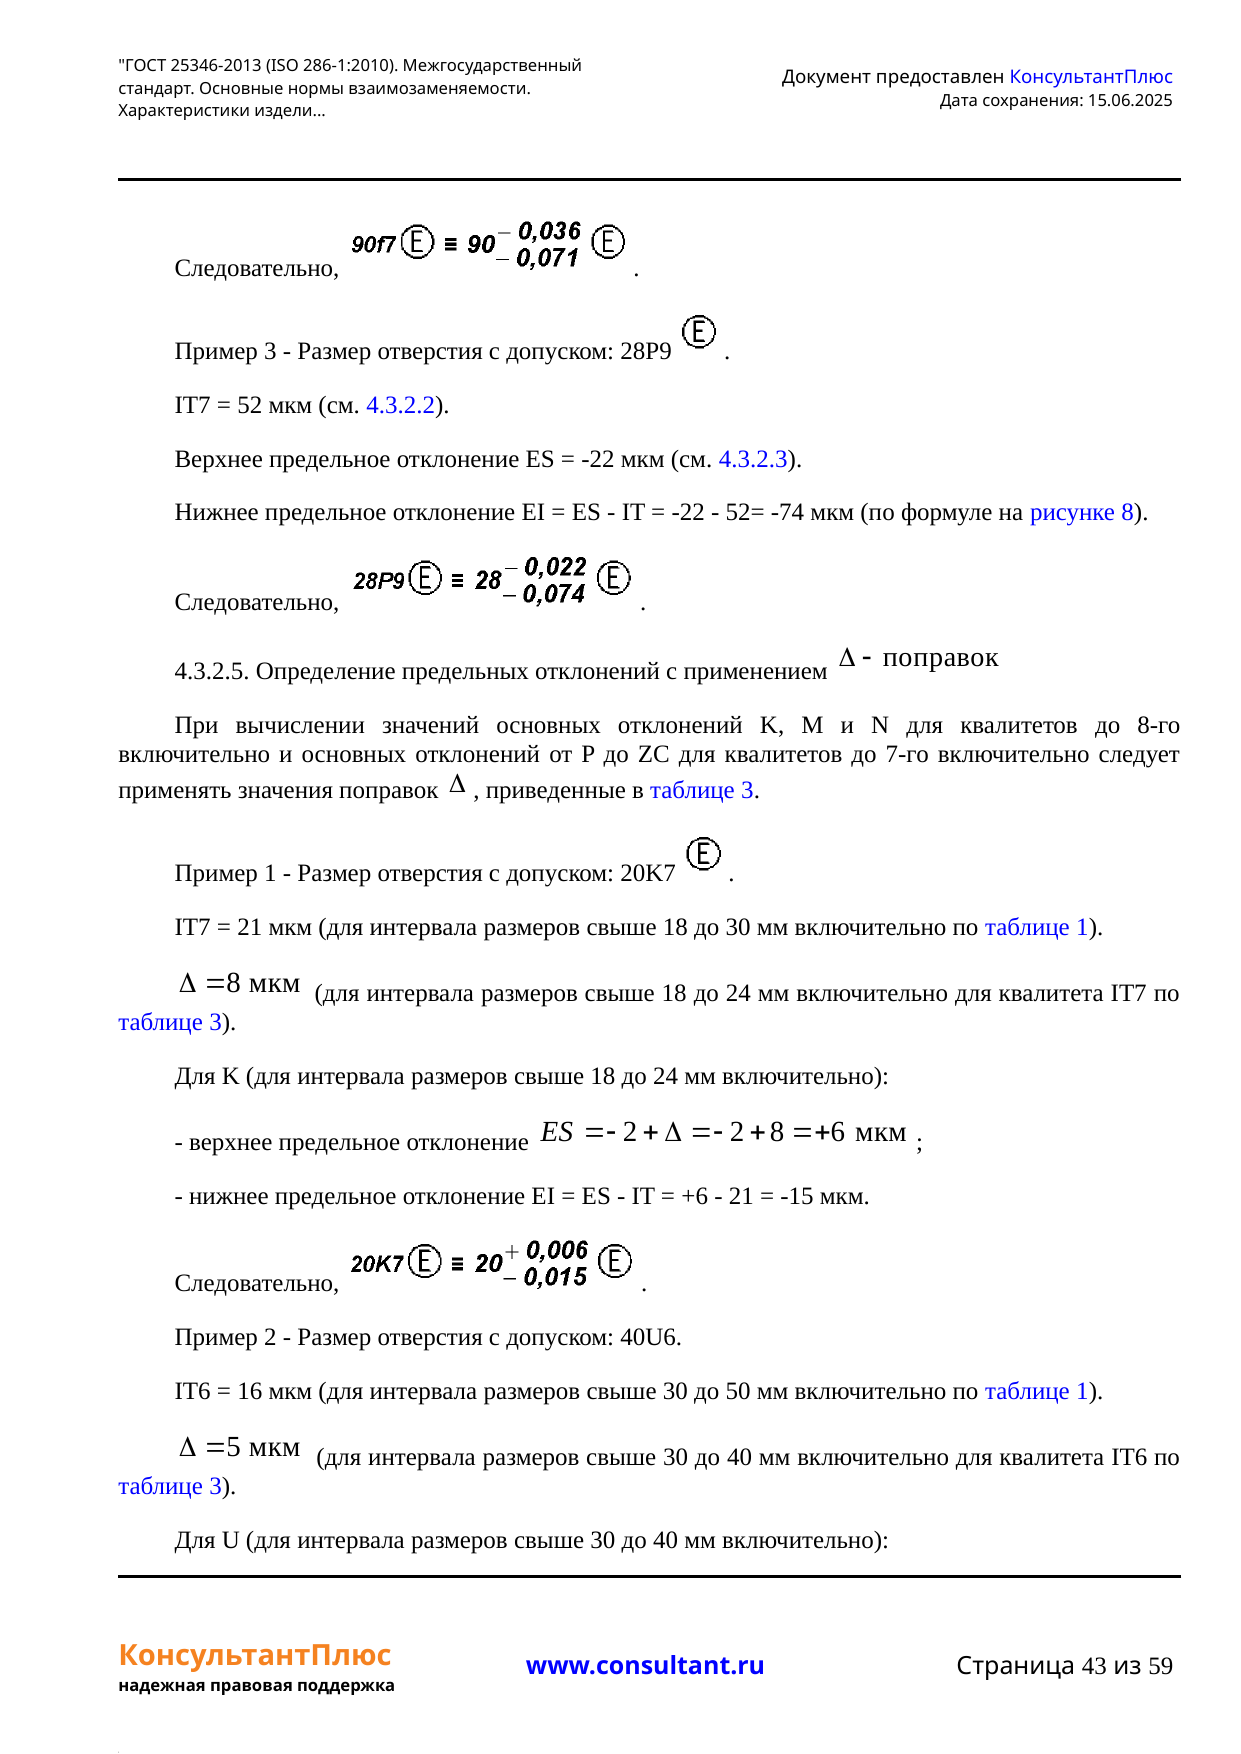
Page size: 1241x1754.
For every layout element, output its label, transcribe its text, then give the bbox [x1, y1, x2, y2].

text Для K (для интервала размеров свыше 18 до 24 мм включительно): [118, 1061, 1181, 1090]
text (для интервала размеров свыше 18 до 24 мм включительно для квалитета IT7 по таблице 3). [118, 966, 1181, 1036]
text Верхнее предельное отклонение ES = -22 мкм (см. 4.3.2.3). [118, 444, 1181, 472]
text - верхнее предельное отклонение ; [118, 1115, 1181, 1156]
text Пример 3 - Размер отверстия с допуском: 28P9. [118, 307, 1181, 365]
picture [345, 1234, 641, 1292]
text IT6 = 16 мкм (для интервала размеров свыше 30 до 50 мм включительно по таблице 1). [118, 1376, 1181, 1405]
text Пример 2 - Размер отверстия с допуском: 40U6. [118, 1322, 1181, 1351]
text Пример 1 - Размер отверстия с допуском: 20K7. [118, 829, 1181, 887]
picture [671, 307, 724, 360]
text - нижнее предельное отклонение EI = ES - IT = +6 - 21 = -15 мкм. [118, 1181, 1181, 1210]
picture [345, 551, 640, 611]
text (для интервала размеров свыше 30 до 40 мм включительно для квалитета IT6 по таблице 3). [118, 1430, 1181, 1500]
text Для U (для интервала размеров свыше 30 до 40 мм включительно): [118, 1525, 1181, 1553]
text IT7 = 52 мкм (см. 4.3.2.2). [118, 390, 1181, 419]
picture [345, 209, 633, 277]
text При вычислении значений основных отклонений K, M и N для квалитетов до 8-го включительно и основных отклонений от P до ZC для квалитетов до 7-го включительно следует применять значения поправок , приведенные в таблице 3. [118, 710, 1181, 804]
text 4.3.2.5. Определение предельных отклонений с применением [118, 641, 1181, 685]
text Нижнее предельное отклонение EI = ES - IT = -22 - 52= -74 мкм (по формуле на рисунке 8). [118, 497, 1181, 526]
picture [675, 829, 728, 882]
text IT7 = 21 мкм (для интервала размеров свыше 18 до 30 мм включительно по таблице 1). [118, 912, 1181, 941]
